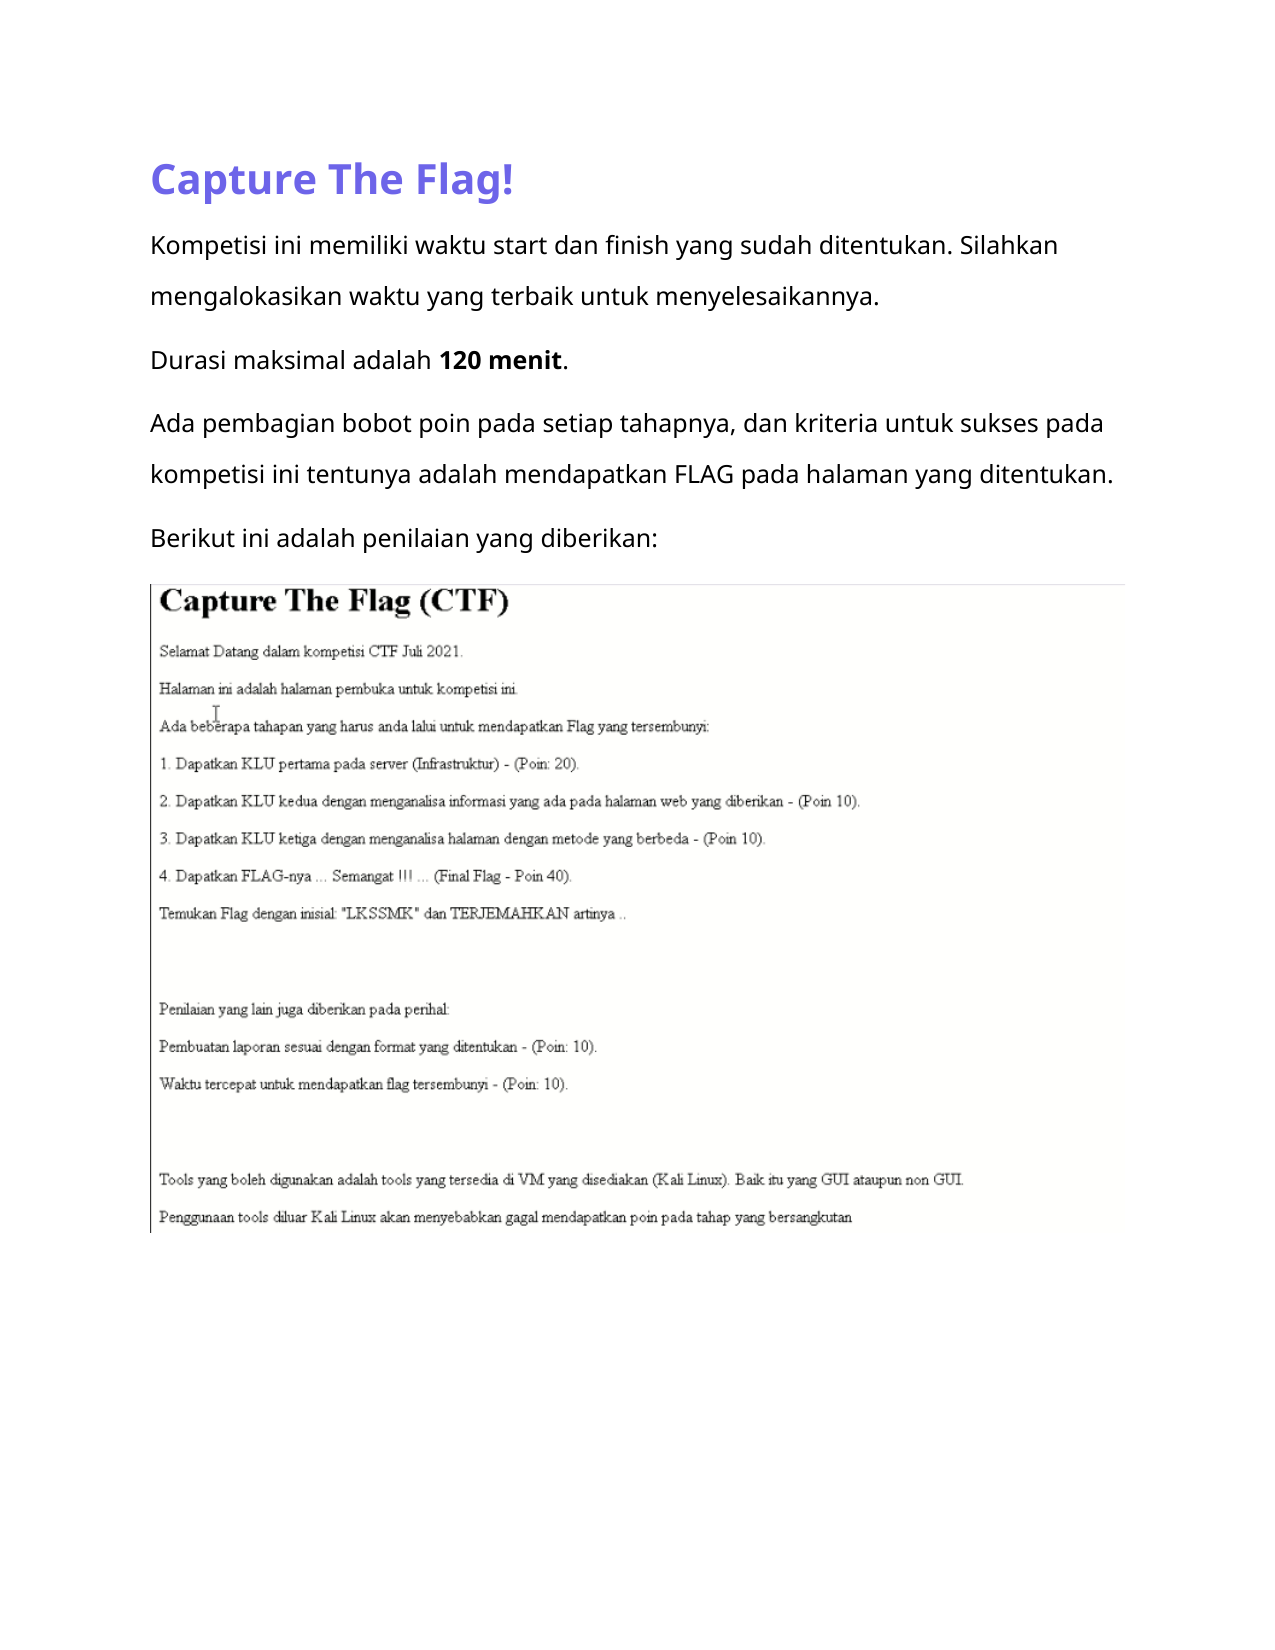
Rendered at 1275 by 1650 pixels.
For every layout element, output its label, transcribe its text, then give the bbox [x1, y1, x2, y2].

text Berikut ini adalah penilaian yang diberikan: [150, 521, 1125, 555]
text Durasi maksimal adalah 120 menit. [150, 342, 1125, 377]
picture [150, 584, 1125, 1233]
text Kompetisi ini memiliki waktu start dan finish yang sudah ditentukan. Silahkan mengalokasikan waktu yang terbaik untuk menyelesaikannya. [150, 228, 1125, 313]
text Capture The Flag! [150, 150, 1125, 207]
text Ada pembagian bobot poin pada setiap tahapnya, dan kriteria untuk sukses pada kompetisi ini tentunya adalah mendapatkan FLAG pada halaman yang ditentukan. [150, 406, 1125, 491]
